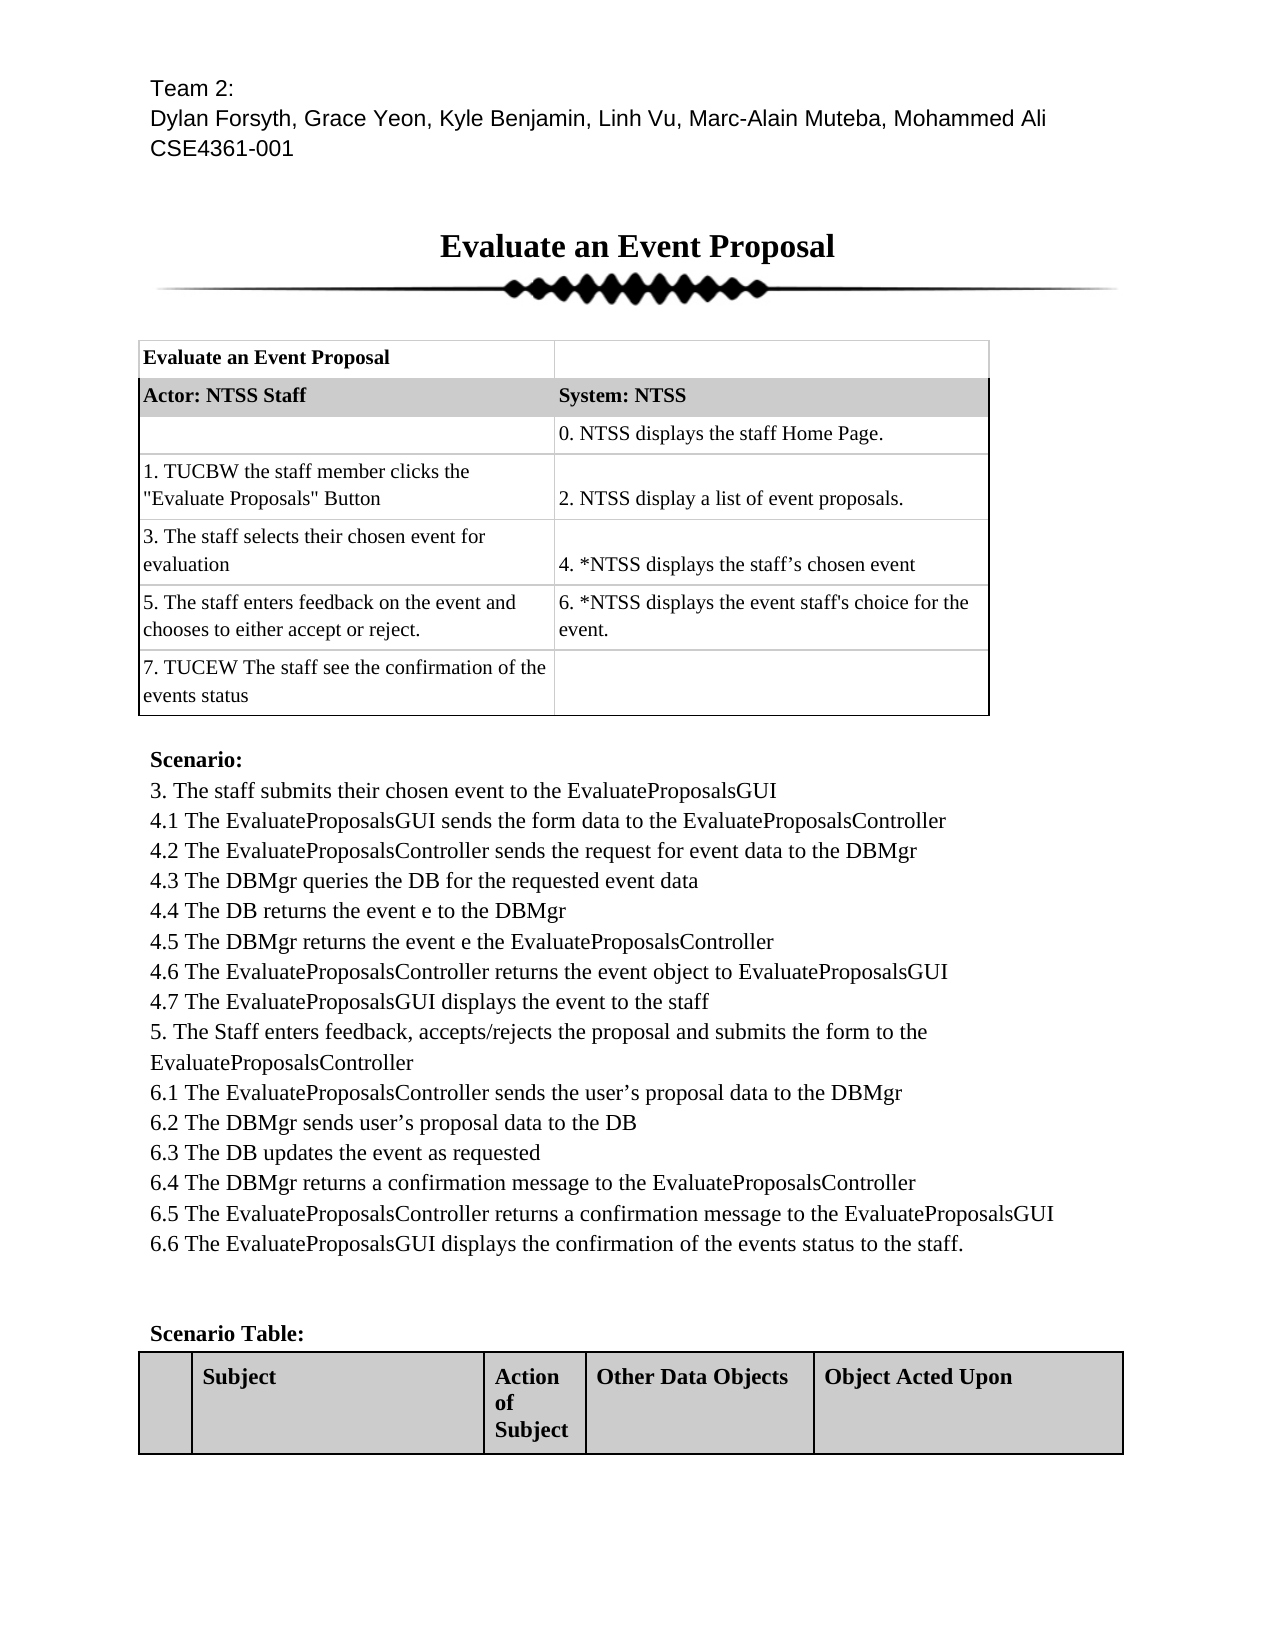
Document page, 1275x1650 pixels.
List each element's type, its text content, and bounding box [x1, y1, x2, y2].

table_cell 1. TUCBW the staff member clicks the "Evaluate Proposals" Button [140, 455, 554, 518]
table_cell [555, 651, 988, 715]
table_header [555, 341, 988, 377]
table_cell 0. NTSS displays the staff Home Page. [555, 417, 988, 453]
text 4.6 The EvaluateProposalsController returns the event object to EvaluateProposalsGUI [150, 958, 1125, 984]
text Evaluate an Event Proposal [150, 226, 1125, 264]
text 5. The Staff enters feedback, accepts/rejects the proposal and submits the form to the EvaluateProposalsController [150, 1018, 1125, 1075]
text 6.2 The DBMgr sends user’s proposal data to the DB [150, 1109, 1125, 1135]
text 6.6 The EvaluateProposalsGUI displays the confirmation of the events status to the staff. [150, 1230, 1125, 1256]
text 4.4 The DB returns the event e to the DBMgr [150, 897, 1125, 924]
text 4.7 The EvaluateProposalsGUI displays the event to the staff [150, 988, 1125, 1014]
text Scenario Table: [150, 1320, 1125, 1347]
text 3. The staff submits their chosen event to the EvaluateProposalsGUI [150, 777, 1125, 803]
table_header Action of Subject [485, 1353, 585, 1453]
table_cell System: NTSS [555, 379, 988, 415]
table_cell 6. *NTSS displays the event staff's choice for the event. [555, 586, 988, 649]
table_cell 2. NTSS display a list of event proposals. [555, 455, 988, 518]
table_cell 5. The staff enters feedback on the event and chooses to either accept or reject. [140, 586, 554, 649]
table_header Object Acted Upon [815, 1353, 1122, 1453]
table_header [140, 1353, 191, 1453]
text 6.5 The EvaluateProposalsController returns a confirmation message to the EvaluateProposalsGUI [150, 1199, 1125, 1226]
table_cell 4. *NTSS displays the staff’s chosen event [555, 520, 988, 584]
text 4.1 The EvaluateProposalsGUI sends the form data to the EvaluateProposalsController [150, 807, 1125, 833]
table_cell 7. TUCEW The staff see the confirmation of the events status [140, 651, 554, 715]
text 4.3 The DBMgr queries the DB for the requested event data [150, 867, 1125, 894]
picture [150, 270, 1125, 306]
table_header Other Data Objects [587, 1353, 813, 1453]
text 6.4 The DBMgr returns a confirmation message to the EvaluateProposalsController [150, 1169, 1125, 1196]
text 6.1 The EvaluateProposalsController sends the user’s proposal data to the DBMgr [150, 1079, 1125, 1105]
table_cell Actor: NTSS Staff [140, 379, 554, 415]
table_header Subject [193, 1353, 483, 1453]
table_header Evaluate an Event Proposal [140, 341, 554, 377]
table_cell 3. The staff selects their chosen event for evaluation [140, 520, 554, 584]
text 6.3 The DB updates the event as requested [150, 1139, 1125, 1166]
table_cell [140, 417, 554, 453]
text Scenario: [150, 746, 1125, 773]
text 4.5 The DBMgr returns the event e the EvaluateProposalsController [150, 928, 1125, 954]
text 4.2 The EvaluateProposalsController sends the request for event data to the DBMgr [150, 837, 1125, 863]
